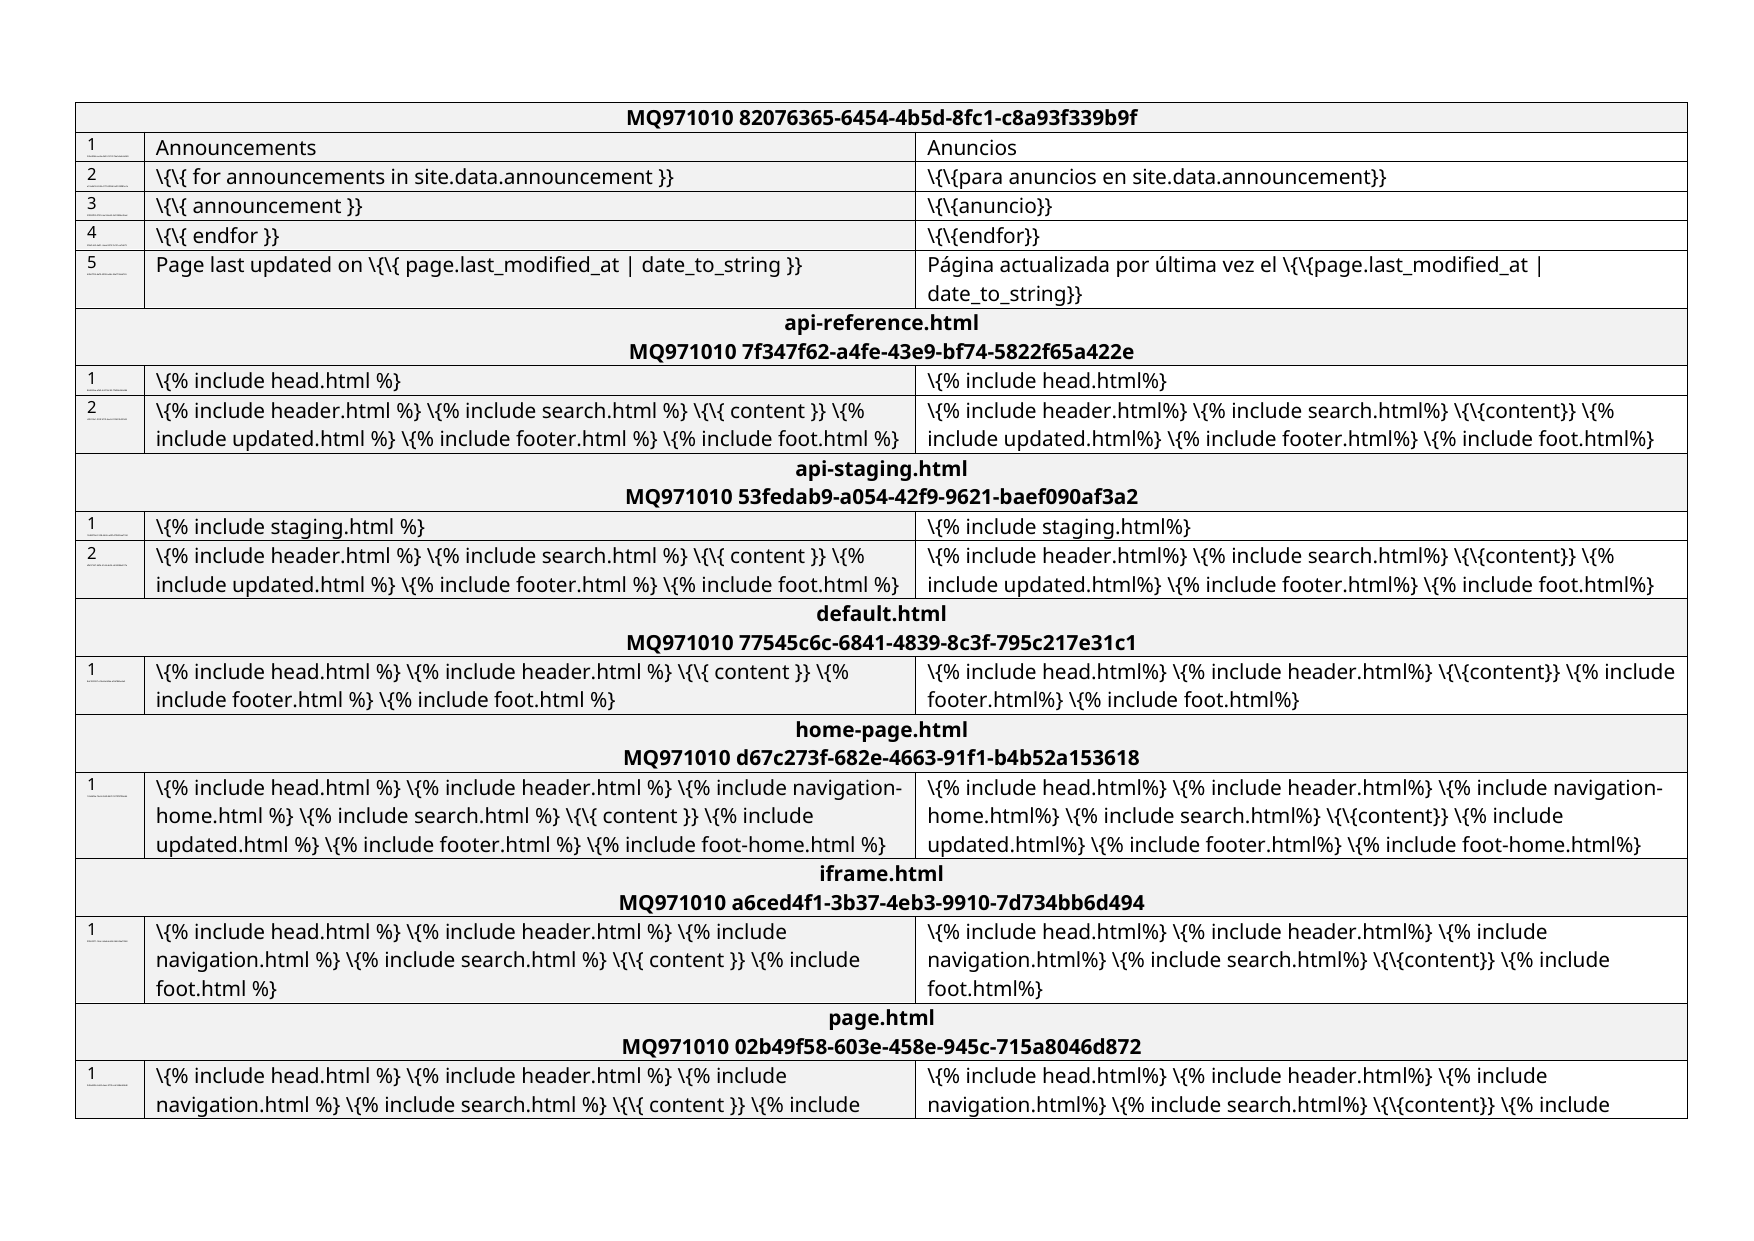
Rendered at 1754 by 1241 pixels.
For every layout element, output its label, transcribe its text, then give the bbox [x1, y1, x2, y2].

table_cell \{\{ endfor }} [145, 221, 915, 249]
table_cell home-page.html MQ971010 d67c273f-682e-4663-91f1-b4b52a153618 [76, 715, 1687, 772]
table_cell Page last updated on \{\{ page.last_modified_at | date_to_string }} [145, 251, 915, 307]
table_cell \{% include head.html %} \{% include header.html %} \{\{ content }} \{% include footer.html %} \{% include foot.html %} [145, 657, 915, 714]
table_cell Anuncios [916, 133, 1687, 161]
table_cell \{\{ announcement }} [145, 192, 915, 220]
table_cell 2 c29222e1-059f-4f19-bec6-222b91b329d5 [76, 396, 144, 453]
table_cell \{\{anuncio}} [916, 192, 1687, 220]
table_cell \{% include header.html %} \{% include search.html %} \{\{ content }} \{% include updated.html %} \{% include footer.html %} \{% include foot.html %} [145, 396, 915, 453]
table_cell \{% include header.html%} \{% include search.html%} \{\{content}} \{% include updated.html%} \{% include footer.html%} \{% include foot.html%} [916, 396, 1687, 453]
table_cell 1 8cd18f43-f1ef-4e8a-84ba-afcbf84be6e5 [76, 657, 144, 714]
table_cell Announcements [145, 133, 915, 161]
table_cell \{% include head.html%} \{% include header.html%} \{% include navigation.html%} \{% include search.html%} \{\{content}} \{% include foot.html%} [916, 917, 1687, 1002]
table_cell \{% include staging.html %} [145, 512, 915, 540]
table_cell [76, 1061, 144, 1118]
table_cell \{% include header.html%} \{% include search.html%} \{\{content}} \{% include updated.html%} \{% include footer.html%} \{% include foot.html%} [916, 541, 1687, 598]
table_cell \{% include head.html %} [145, 366, 915, 395]
table_cell default.html MQ971010 77545c6c-6841-4839-8c3f-795c217e31c1 [76, 599, 1687, 656]
table_cell api-staging.html MQ971010 53fedab9-a054-42f9-9621-baef090af3a2 [76, 454, 1687, 511]
table_cell \{% include header.html %} \{% include search.html %} \{\{ content }} \{% include updated.html %} \{% include footer.html %} \{% include foot.html %} [145, 541, 915, 598]
table_cell 1 99562271-96cc-4deb-bd46-2d424bef1248 [76, 917, 144, 1002]
table_cell \{\{endfor}} [916, 221, 1687, 249]
table_cell \{% include staging.html%} [916, 512, 1687, 540]
table_cell 2 dfb57367-44fb-41d6-ab24-c63408be017a [76, 541, 144, 598]
table_cell 5 62b6f724-daf9-4090-addc-26ef736ab765 [76, 251, 144, 307]
table_cell \{% include head.html %} \{% include header.html %} \{% include navigation-home.html %} \{% include search.html %} \{\{ content }} \{% include updated.html %} \{% include footer.html %} \{% include foot-home.html %} [145, 773, 915, 858]
table_cell iframe.html MQ971010 a6ced4f1-3b37-4eb3-9910-7d734bb6d494 [76, 859, 1687, 916]
table_cell \{\{ for announcements in site.data.announcement }} [145, 162, 915, 191]
table_cell \{% include head.html%} [916, 366, 1687, 395]
table_cell api-reference.html MQ971010 7f347f62-a4fe-43e9-bf74-5822f65a422e [76, 309, 1687, 365]
table_cell \{% include head.html%} \{% include header.html%} \{% include navigation-home.html%} \{% include search.html%} \{\{content}} \{% include updated.html%} \{% include footer.html%} \{% include foot-home.html%} [916, 773, 1687, 858]
table_cell Página actualizada por última vez el \{\{page.last_modified_at | date_to_string}} [916, 251, 1687, 307]
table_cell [916, 1061, 1687, 1118]
table_cell \{\{para anuncios en site.data.announcement}} [916, 162, 1687, 191]
table_cell page.html MQ971010 02b49f58-603e-458e-945c-715a8046d872 [76, 1004, 1687, 1060]
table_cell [76, 103, 1687, 132]
table_cell \{% include head.html%} \{% include header.html%} \{\{content}} \{% include footer.html%} \{% include foot.html%} [916, 657, 1687, 714]
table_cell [145, 1061, 915, 1118]
table_cell 1 124ddf6a-74e9-4569-8b72-9279f370b6d4 [76, 773, 144, 858]
table_cell \{% include head.html %} \{% include header.html %} \{% include navigation.html %} \{% include search.html %} \{\{ content }} \{% include foot.html %} [145, 917, 915, 1002]
